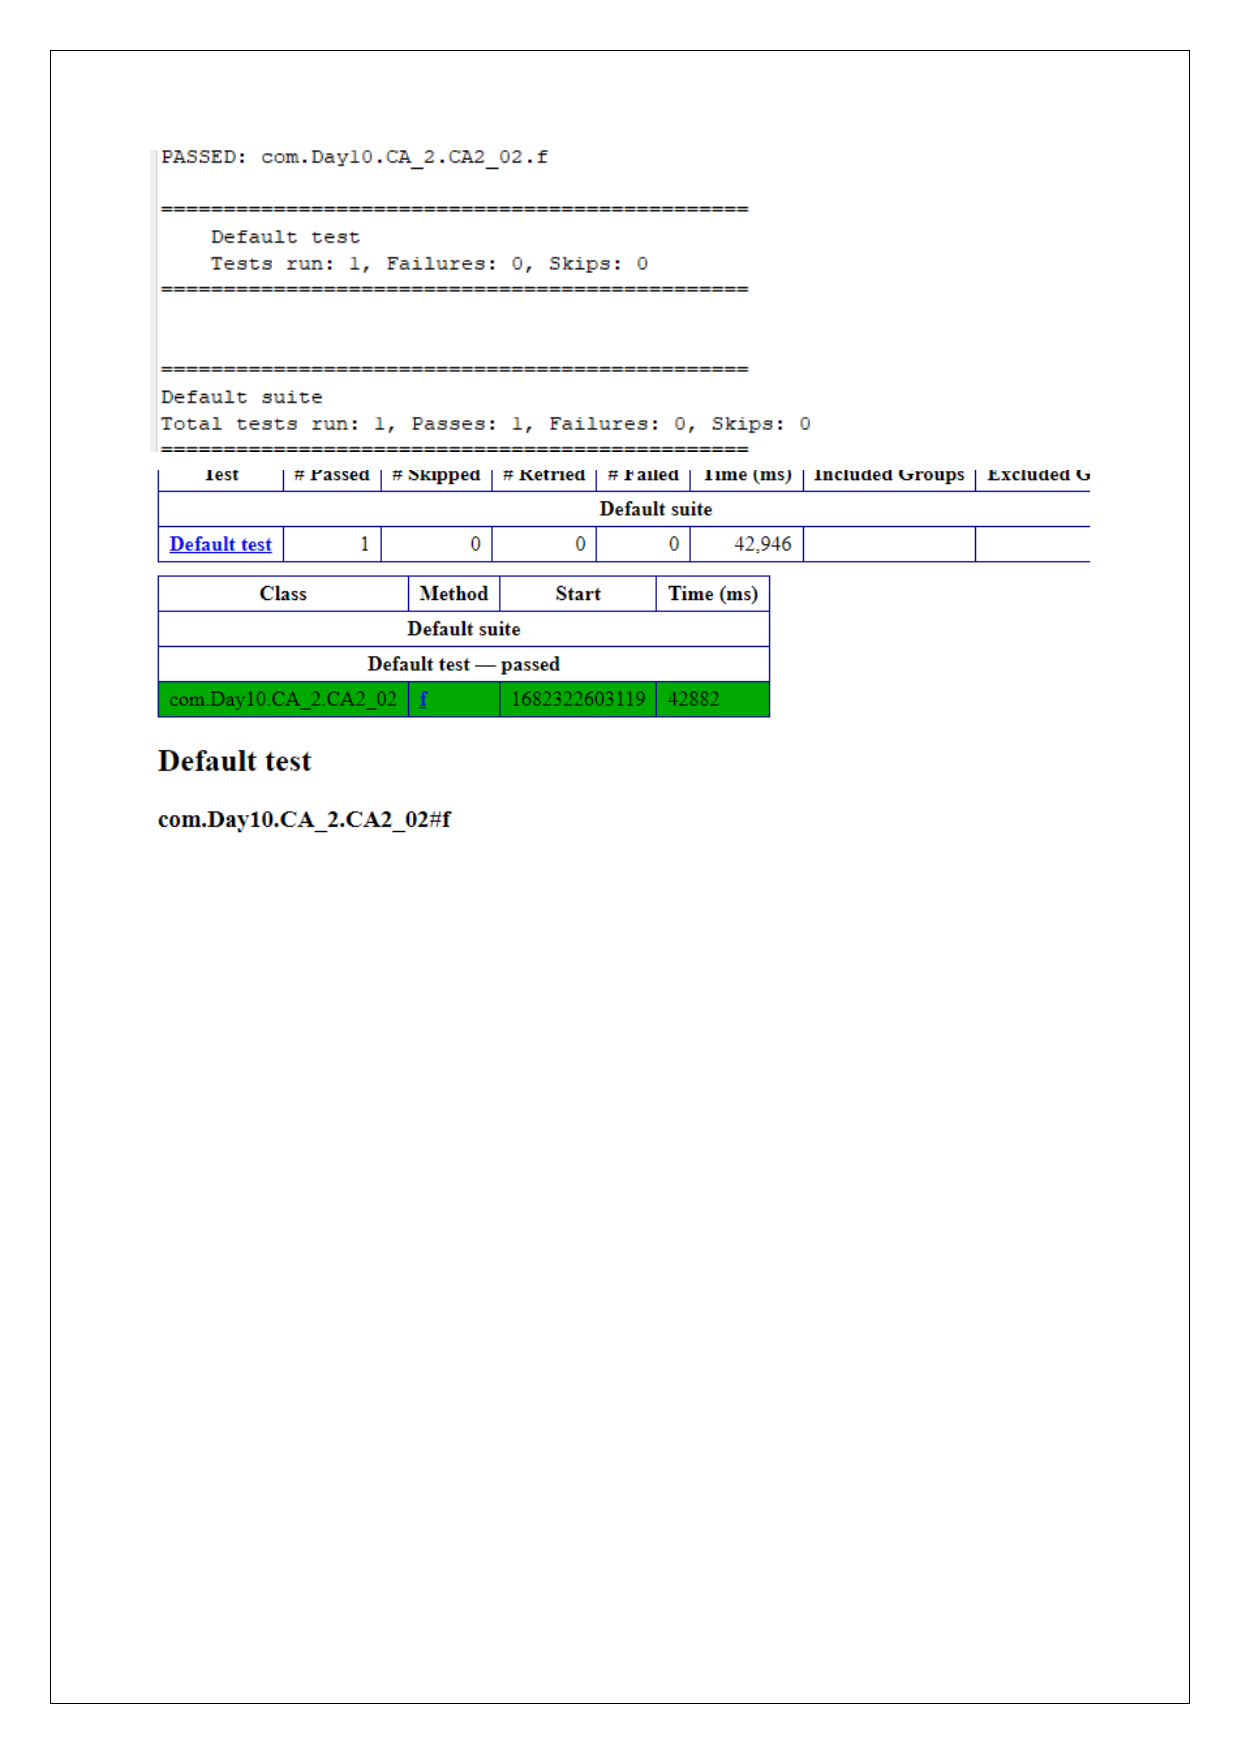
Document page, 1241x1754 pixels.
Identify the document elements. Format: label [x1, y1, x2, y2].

picture [150, 470, 1091, 861]
picture [150, 150, 868, 452]
